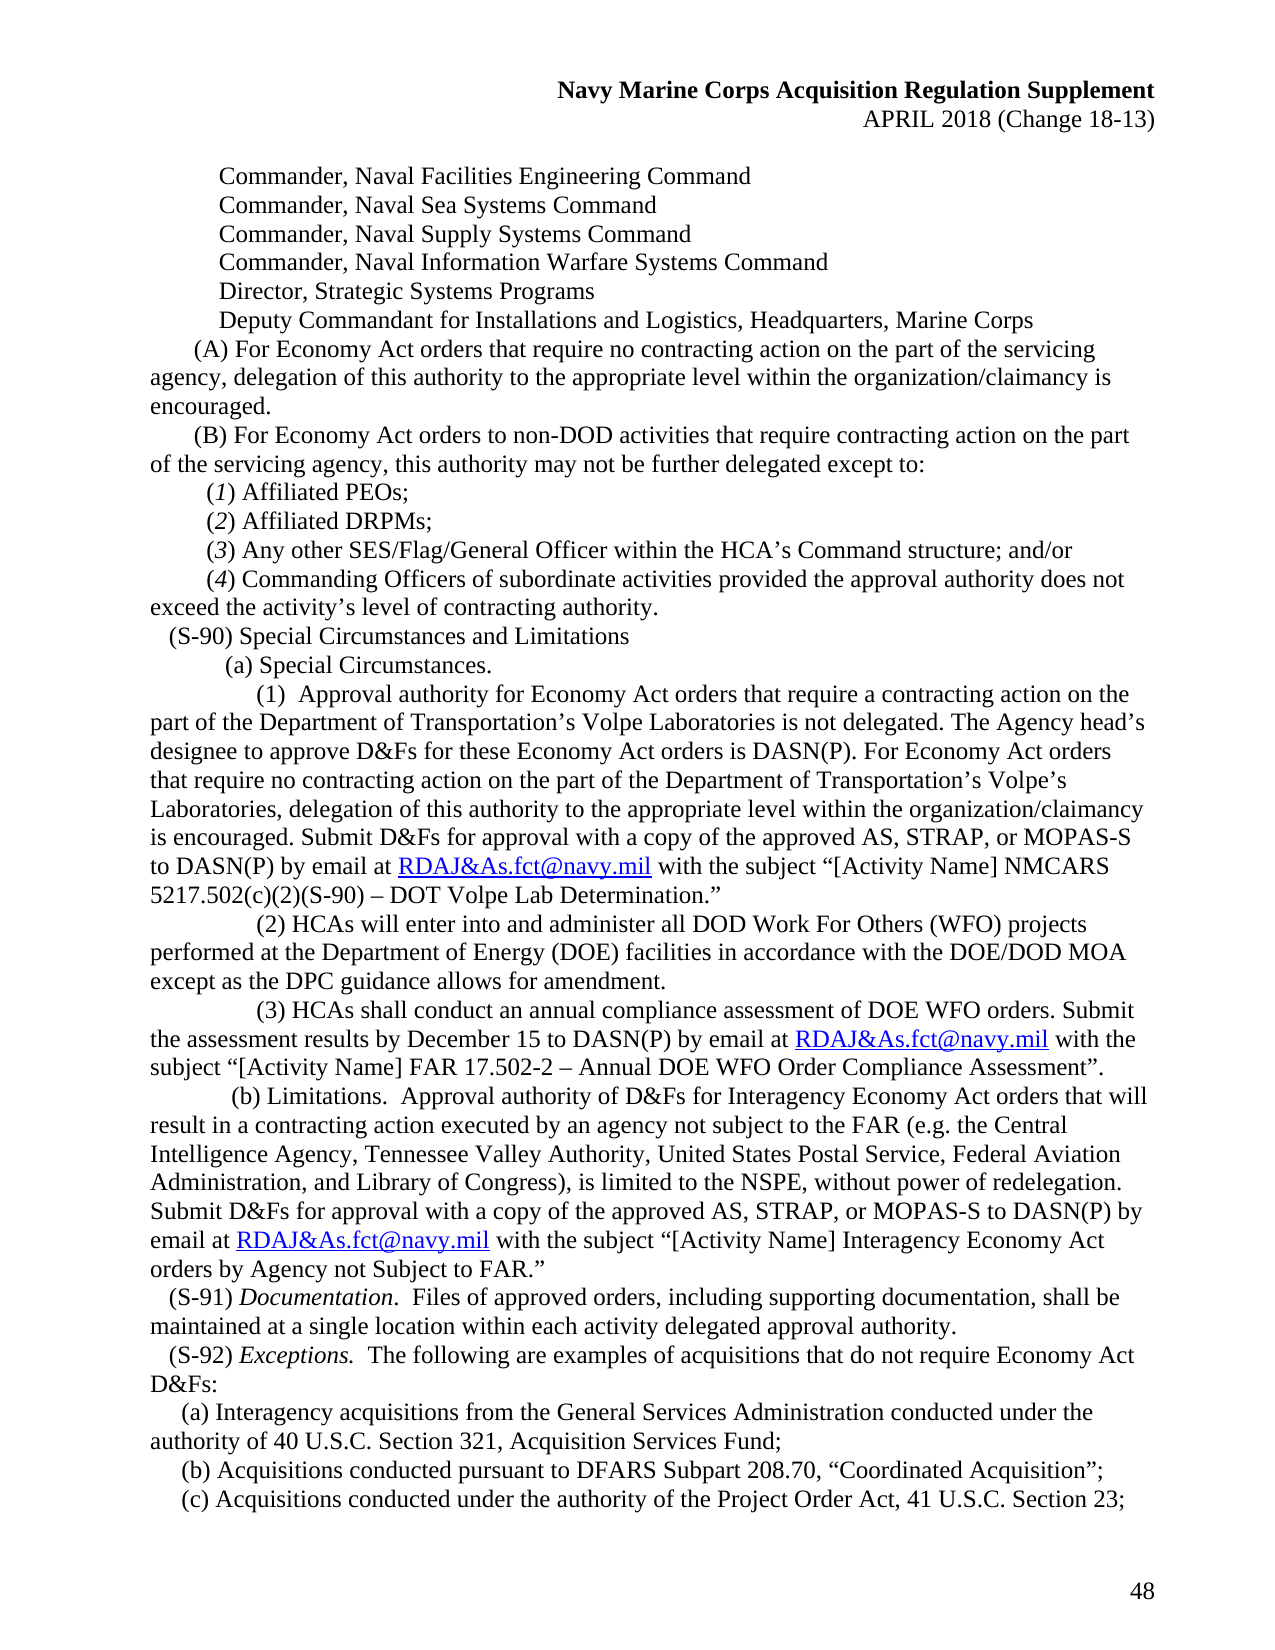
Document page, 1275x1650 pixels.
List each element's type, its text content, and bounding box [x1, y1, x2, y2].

text Director, Strategic Systems Programs [150, 276, 1155, 305]
text Commander, Naval Information Warfare Systems Command [150, 247, 1155, 276]
text Commander, Naval Sea Systems Command [150, 190, 1155, 219]
text (b) Acquisitions conducted pursuant to DFARS Subpart 208.70, “Coordinated Acquisition”; [150, 1455, 1155, 1484]
text (a) Special Circumstances. [150, 650, 1155, 679]
text (4) Commanding Officers of subordinate activities provided the approval authority does not exceed the activity’s level of contracting authority. [150, 564, 1155, 621]
text (c) Acquisitions conducted under the authority of the Project Order Act, 41 U.S.C. Section 23; [150, 1484, 1155, 1512]
text Commander, Naval Supply Systems Command [150, 219, 1155, 247]
text (b) Limitations. Approval authority of D&Fs for Interagency Economy Act orders that will result in a contracting action executed by an agency not subject to the FAR (e.g. the Central Intelligence Agency, Tennessee Valley Authority, United States Postal Service, Federal Aviation Administration, and Library of Congress), is limited to the NSPE, without power of redelegation. Submit D&Fs for approval with a copy of the approved AS, STRAP, or MOPAS-S to DASN(P) by email at RDAJ&As.fct@navy.mil with the subject “[Activity Name] Interagency Economy Act orders by Agency not Subject to FAR.” [150, 1081, 1155, 1282]
text (B) For Economy Act orders to non-DOD activities that require contracting action on the part of the servicing agency, this authority may not be further delegated except to: [150, 420, 1155, 477]
text Commander, Naval Facilities Engineering Command [150, 161, 1155, 190]
text (2) HCAs will enter into and administer all DOD Work For Others (WFO) projects performed at the Department of Energy (DOE) facilities in accordance with the DOE/DOD MOA except as the DPC guidance allows for amendment. [150, 909, 1155, 995]
text (a) Interagency acquisitions from the General Services Administration conducted under the authority of 40 U.S.C. Section 321, Acquisition Services Fund; [150, 1397, 1155, 1455]
text (3) HCAs shall conduct an annual compliance assessment of DOE WFO orders. Submit the assessment results by December 15 to DASN(P) by email at RDAJ&As.fct@navy.mil with the subject “[Activity Name] FAR 17.502-2 – Annual DOE WFO Order Compliance Assessment”. [150, 995, 1155, 1081]
text Deputy Commandant for Installations and Logistics, Headquarters, Marine Corps [150, 305, 1155, 334]
text (1) Affiliated PEOs; [150, 477, 1155, 506]
text (S-90) Special Circumstances and Limitations [150, 621, 1155, 650]
text (2) Affiliated DRPMs; [150, 506, 1155, 535]
text (S-92) Exceptions. The following are examples of acquisitions that do not require Economy Act D&Fs: [150, 1340, 1155, 1397]
text (S-91) Documentation. Files of approved orders, including supporting documentation, shall be maintained at a single location within each activity delegated approval authority. [150, 1282, 1155, 1340]
text (3) Any other SES/Flag/General Officer within the HCA’s Command structure; and/or [150, 535, 1155, 564]
text (1) Approval authority for Economy Act orders that require a contracting action on the part of the Department of Transportation’s Volpe Laboratories is not delegated. The Agency head’s designee to approve D&Fs for these Economy Act orders is DASN(P). For Economy Act orders that require no contracting action on the part of the Department of Transportation’s Volpe’s Laboratories, delegation of this authority to the appropriate level within the organization/claimancy is encouraged. Submit D&Fs for approval with a copy of the approved AS, STRAP, or MOPAS-S to DASN(P) by email at RDAJ&As.fct@navy.mil with the subject “[Activity Name] NMCARS 5217.502(c)(2)(S-90) – DOT Volpe Lab Determination.” [150, 679, 1155, 909]
text (A) For Economy Act orders that require no contracting action on the part of the servicing agency, delegation of this authority to the appropriate level within the organization/claimancy is encouraged. [150, 334, 1155, 420]
